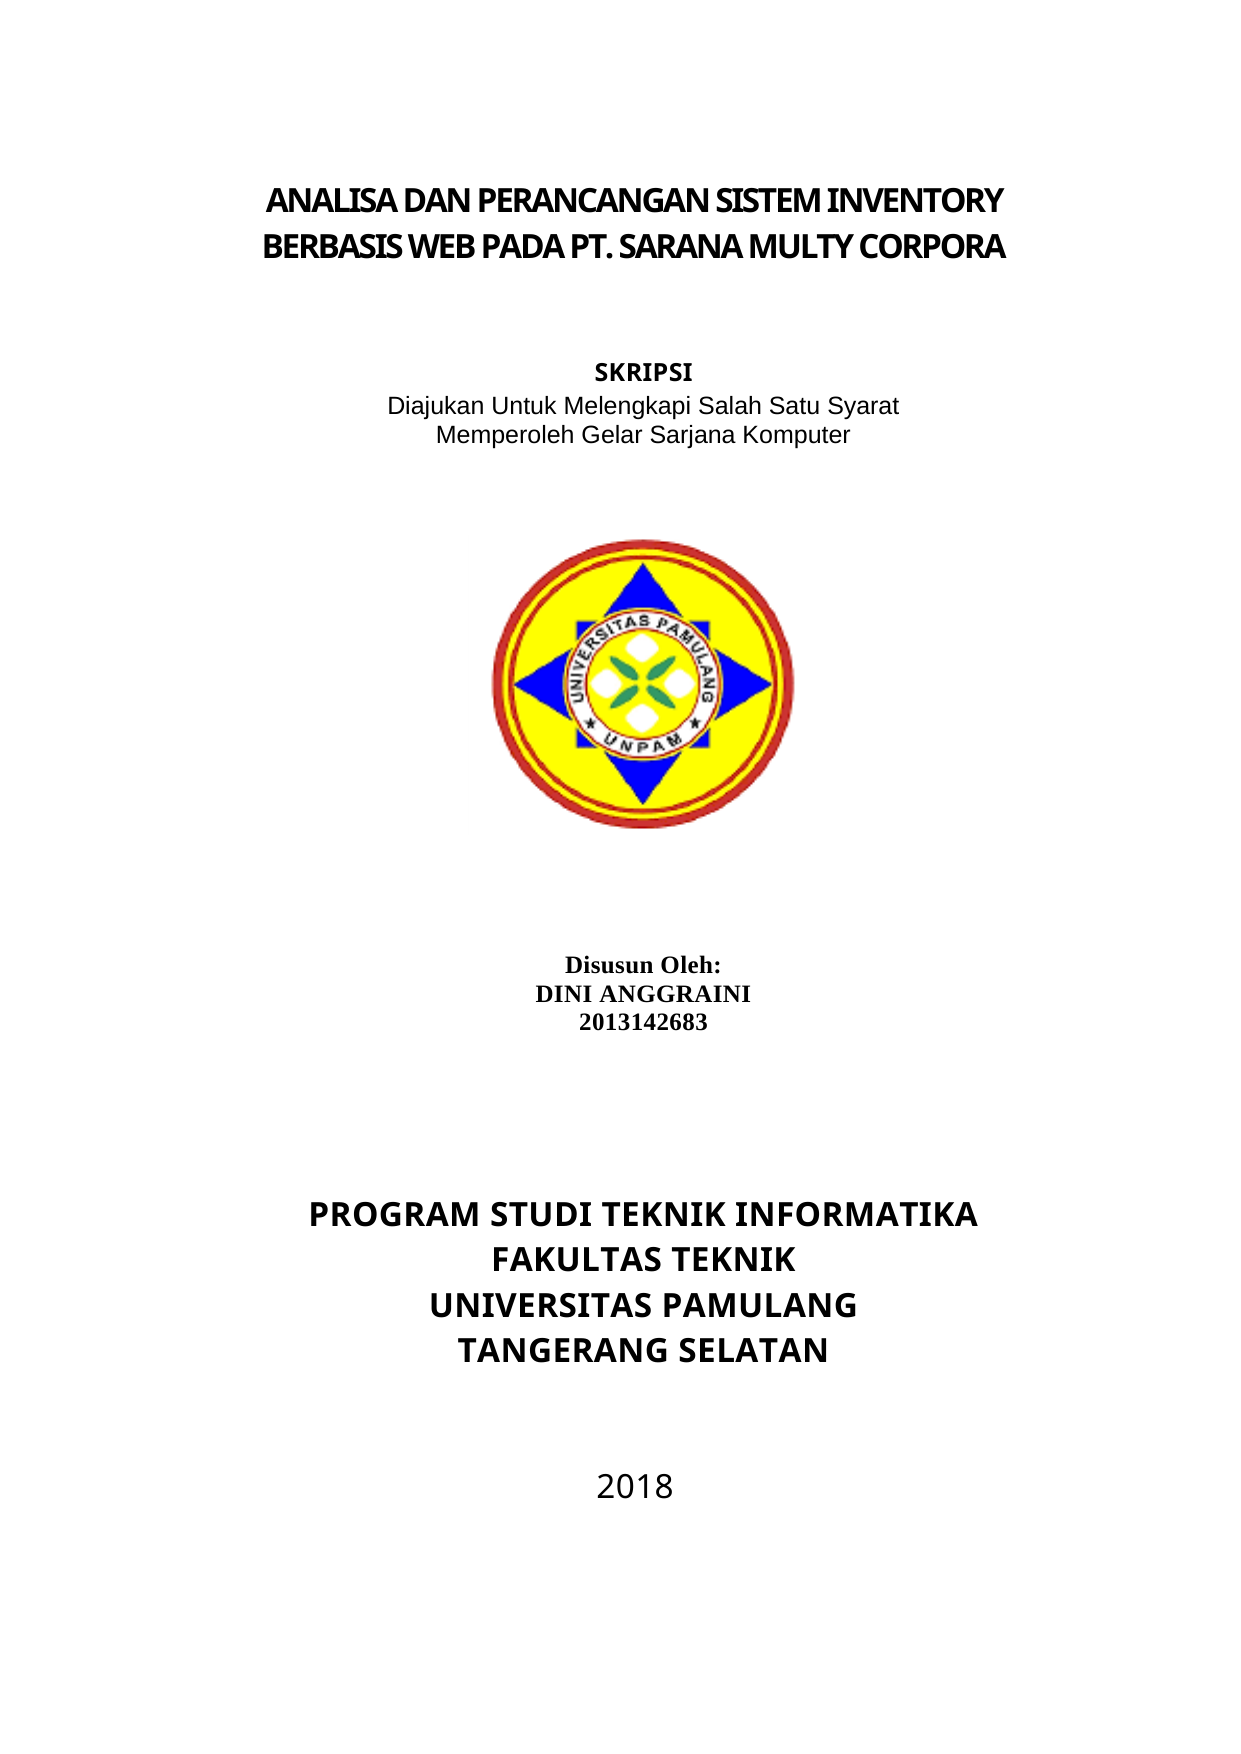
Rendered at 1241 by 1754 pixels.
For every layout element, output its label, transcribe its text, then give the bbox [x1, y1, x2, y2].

text Diajukan Untuk Melengkapi Salah Satu Syarat [207, 391, 1080, 420]
picture [467, 535, 803, 835]
text TANGERANG SELATAN [207, 1327, 1080, 1372]
text UNIVERSITAS PAMULANG [207, 1281, 1080, 1327]
text SKRIPSI [207, 354, 1080, 388]
text 2018 [207, 1463, 1063, 1508]
text DINI ANGGRAINI [207, 979, 1080, 1007]
text FAKULTAS TEKNIK [207, 1236, 1080, 1281]
text ANALISA DAN PERANCANGAN SISTEM INVENTORY BERBASIS WEB PADA PT. SARANA MULTY CORPORA [207, 177, 1063, 268]
text PROGRAM STUDI TEKNIK INFORMATIKA [207, 1191, 1080, 1236]
text Memperoleh Gelar Sarjana Komputer [207, 420, 1080, 449]
text 2013142683 [207, 1007, 1080, 1036]
text Disusun Oleh: [207, 950, 1080, 979]
